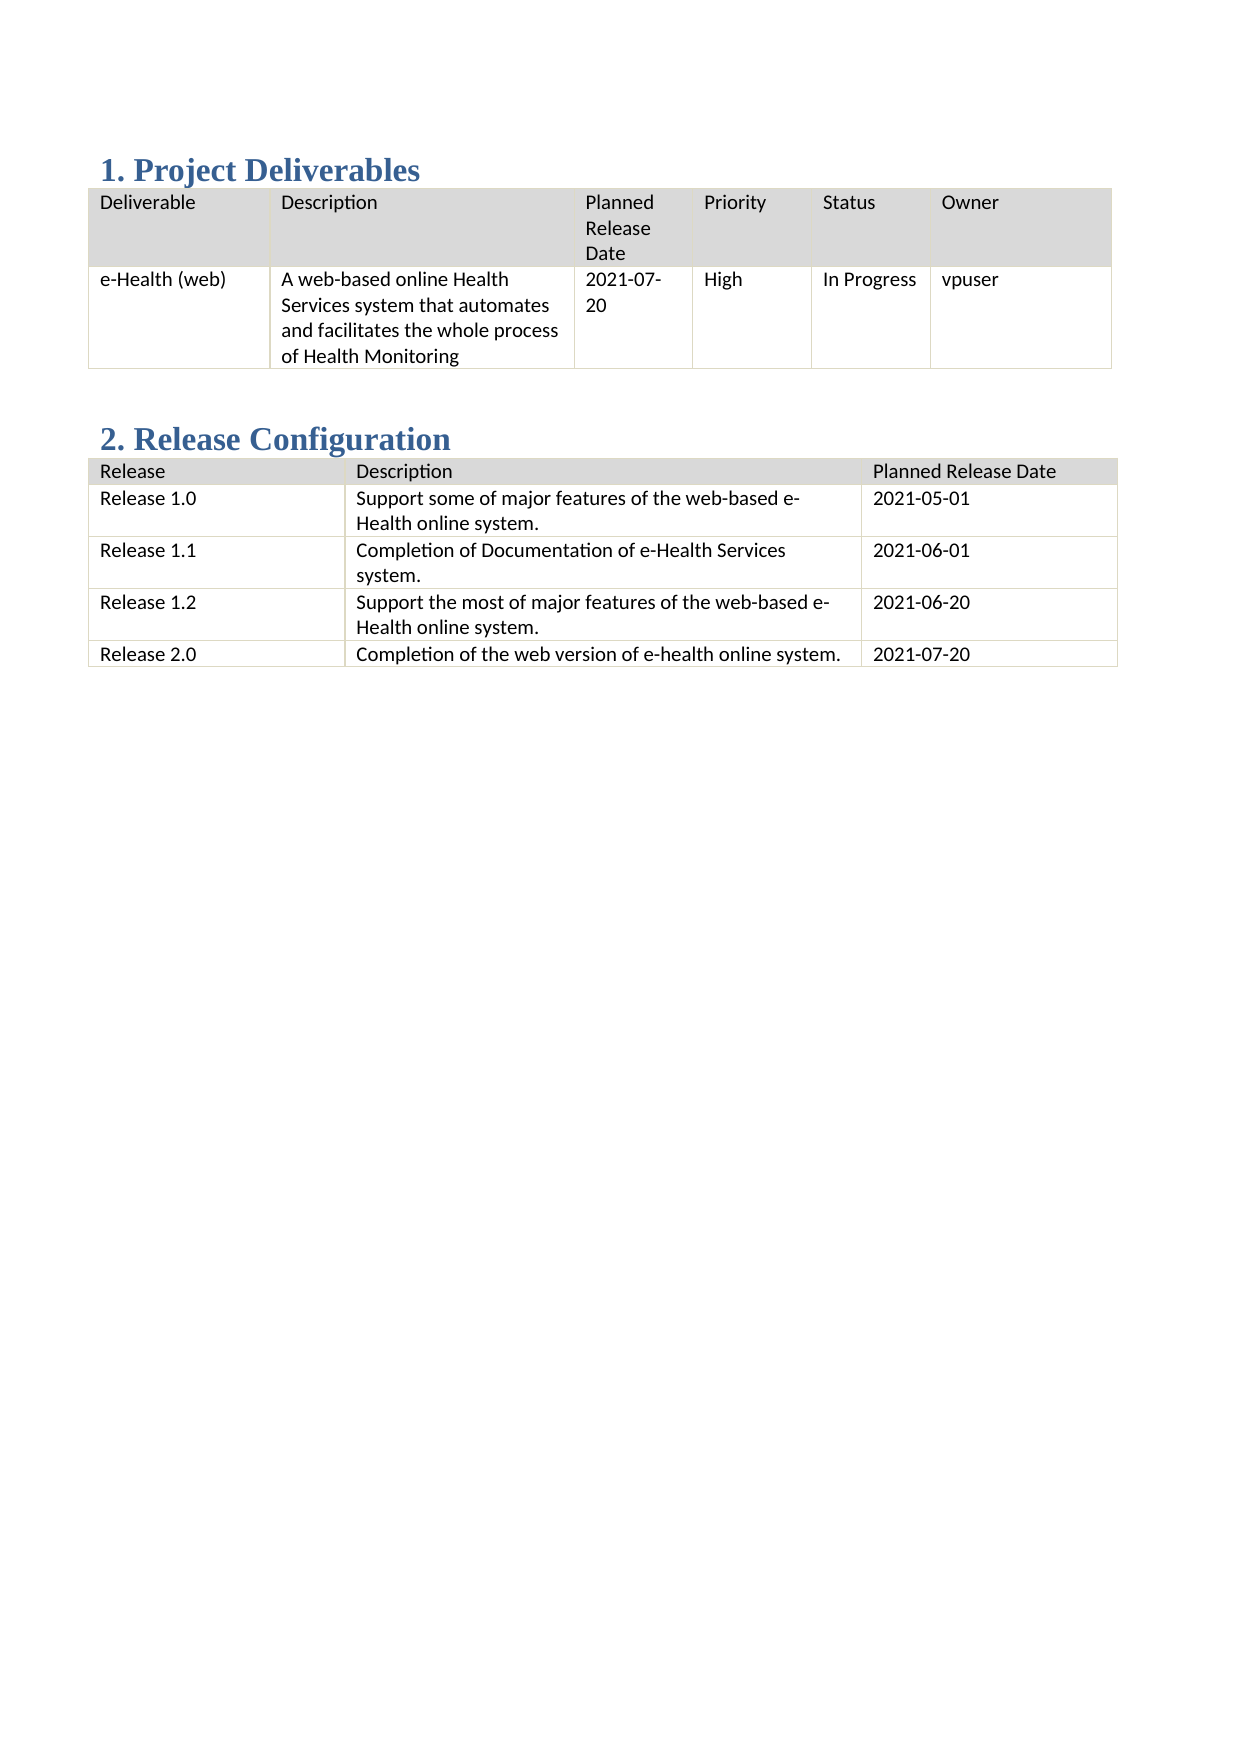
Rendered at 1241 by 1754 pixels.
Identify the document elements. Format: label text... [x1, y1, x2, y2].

table_cell Release 1.2 [89, 589, 344, 640]
subtitle 2. Release Configuration [100, 419, 1140, 458]
table_cell Release 1.1 [89, 537, 344, 588]
table_header Release [89, 459, 344, 484]
table_cell Release 1.0 [89, 485, 344, 536]
table_cell Release 2.0 [89, 641, 344, 666]
table_header Priority [693, 189, 811, 266]
table_cell 2021-05-01 [862, 485, 1117, 536]
table_cell 2021-07-20 [575, 267, 692, 368]
table_cell A web-based online Health Services system that automates and facilitates the whole process of Health Monitoring [271, 267, 574, 368]
table_cell Support some of major features of the web-based e-Health online system. [346, 485, 861, 536]
table_cell Completion of Documentation of e-Health Services system. [346, 537, 861, 588]
table_header Deliverable [89, 189, 269, 266]
table_header Description [346, 459, 861, 484]
table_header Planned Release Date [575, 189, 692, 266]
table_cell 2021-06-01 [862, 537, 1117, 588]
table_cell In Progress [812, 267, 930, 368]
subtitle 1. Project Deliverables [100, 150, 1140, 188]
table_header Owner [931, 189, 1111, 266]
table_header Description [271, 189, 574, 266]
table_cell High [693, 267, 811, 368]
table_header Status [812, 189, 930, 266]
table_cell vpuser [931, 267, 1111, 368]
table_header Planned Release Date [862, 459, 1117, 484]
table_cell 2021-07-20 [862, 641, 1117, 666]
table_cell e-Health (web) [89, 267, 269, 368]
table_cell Completion of the web version of e-health online system. [346, 641, 861, 666]
table_cell Support the most of major features of the web-based e-Health online system. [346, 589, 861, 640]
table_cell 2021-06-20 [862, 589, 1117, 640]
